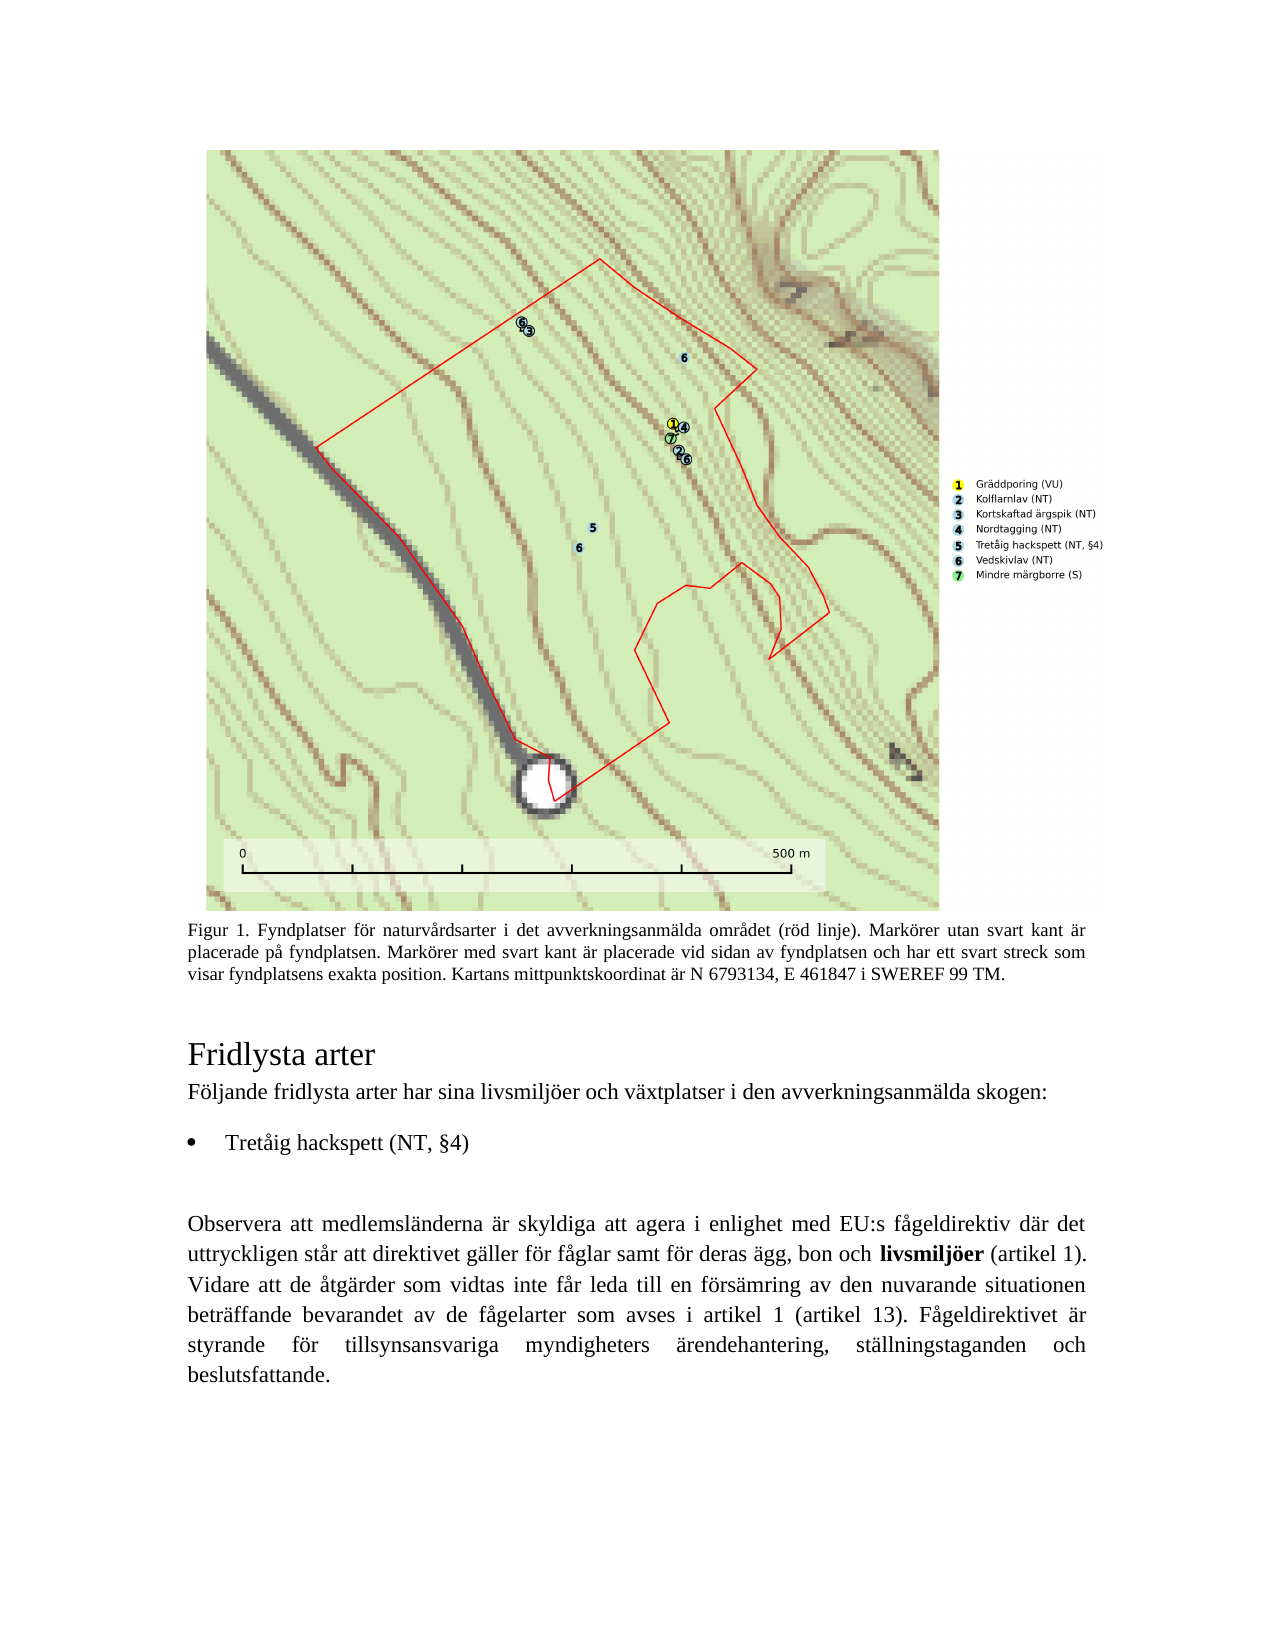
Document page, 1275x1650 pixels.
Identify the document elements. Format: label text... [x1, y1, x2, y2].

text Observera att medlemsländerna är skyldiga att agera i enlighet med EU:s fågeldirektiv där det uttryckligen står att direktivet gäller för fåglar samt för deras ägg, bon och livsmiljöer (artikel 1). Vidare att de åtgärder som vidtas inte får leda till en försämring av den nuvarande situationen beträffande bevarandet av de fågelarter som avses i artikel 1 (artikel 13). Fågeldirektivet är styrande för tillsynsansvariga myndigheters ärendehantering, ställningstaganden och beslutsfattande. [187, 1180, 1087, 1388]
subtitle Fridlysta arter [187, 1034, 1087, 1072]
text Följande fridlysta arter har sina livsmiljöer och växtplatser i den avverkningsanmälda skogen: [187, 1078, 1087, 1104]
text Figur 1. Fyndplatser för naturvårdsarter i det avverkningsanmälda området (röd linje). Markörer utan svart kant är placerade på fyndplatsen. Markörer med svart kant är placerade vid sidan av fyndplatsen och har ett svart streck som visar fyndplatsens exakta position. Kartans mittpunktskoordinat är N 6793134, E 461847 i SWEREF 99 TM. [187, 919, 1087, 984]
picture [206, 150, 1107, 911]
list Tretåig hackspett (NT, §4) [187, 1129, 1087, 1155]
